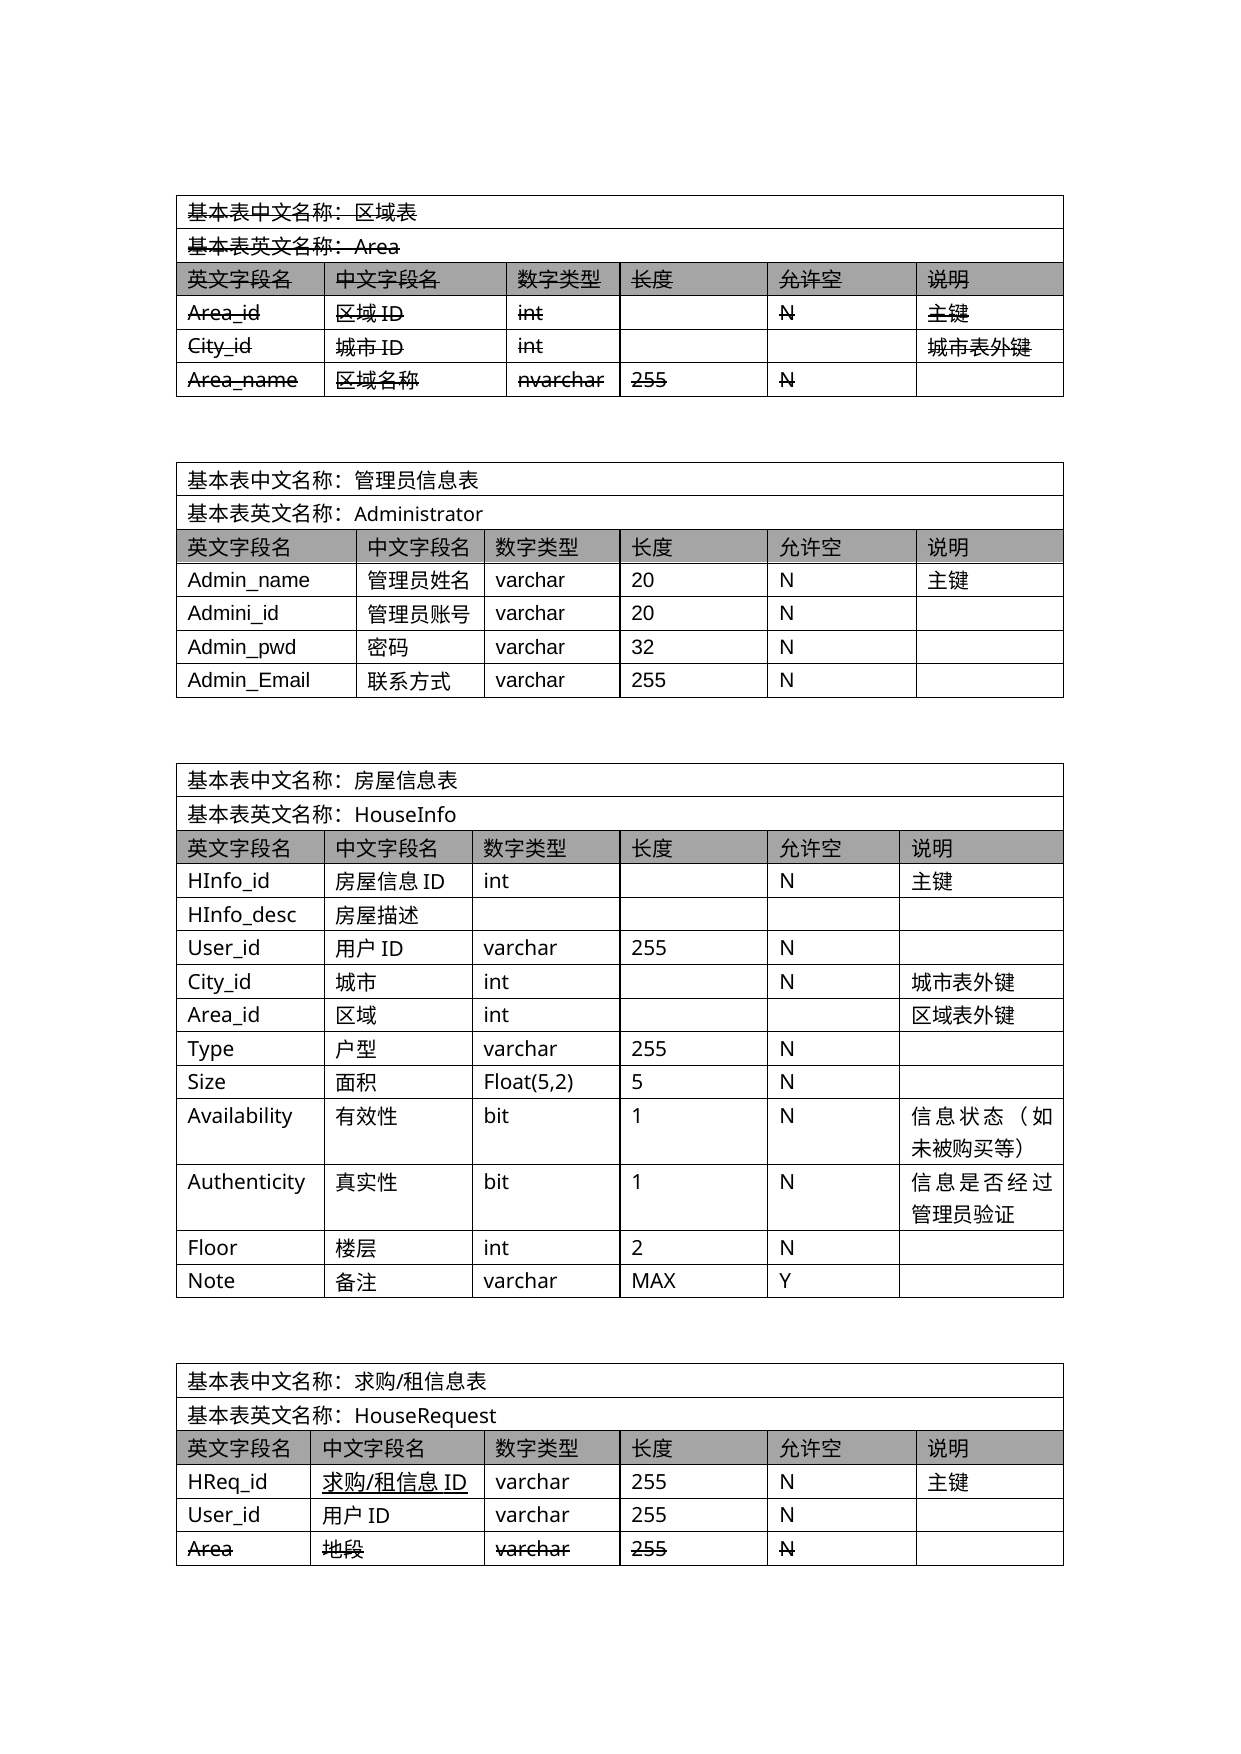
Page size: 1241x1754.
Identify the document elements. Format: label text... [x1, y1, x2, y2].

table_cell 长度 [621, 530, 767, 562]
table_cell 说明 [917, 530, 1063, 562]
table_cell varchar [473, 931, 619, 964]
table_cell [473, 898, 619, 930]
table_cell 255 [621, 664, 767, 697]
table_cell N [768, 931, 899, 964]
table_cell User_id [177, 931, 324, 964]
table_cell 英文字段名 [177, 831, 324, 863]
table_cell 求购/租信息ID [311, 1465, 484, 1497]
table_cell 英文字段名 [177, 1431, 310, 1464]
table_cell 中文字段名 [325, 263, 506, 295]
table_cell N [768, 363, 916, 396]
table_cell 数字类型 [485, 1431, 619, 1464]
table_cell Area_name [177, 363, 324, 396]
table_cell 城市 [325, 965, 472, 997]
table_cell 5 [621, 1066, 767, 1098]
table_cell 1 [621, 1165, 767, 1230]
table_cell [768, 330, 916, 362]
table_cell HInfo_desc [177, 898, 324, 930]
table_cell 信息状态（如未被购买等） [900, 1099, 1063, 1164]
table_cell 中文字段名 [325, 831, 472, 863]
table_cell [621, 965, 767, 997]
table_cell N [768, 1165, 899, 1230]
table_cell 说明 [900, 831, 1063, 863]
table_cell 基本表英文名称：Area [177, 229, 1063, 262]
table_cell varchar [485, 564, 619, 596]
table_cell N [768, 664, 916, 697]
table_cell [900, 1231, 1063, 1264]
table_cell nvarchar [507, 363, 619, 396]
table_cell 城市表外键 [900, 965, 1063, 997]
table_cell 区域表外键 [900, 999, 1063, 1031]
table_cell Size [177, 1066, 324, 1098]
table_cell 中文字段名 [357, 530, 484, 562]
table_cell 基本表英文名称：Administrator [177, 496, 1063, 529]
table_cell [917, 664, 1063, 697]
table_cell varchar [473, 1032, 619, 1064]
table_cell 中文字段名 [311, 1431, 484, 1464]
table_cell int [473, 864, 619, 897]
table_header 基本表中文名称：管理员信息表 [177, 463, 1063, 495]
table_cell varchar [485, 631, 619, 663]
table_cell 城市ID [325, 330, 506, 362]
table_cell 主键 [900, 864, 1063, 897]
table_cell 255 [621, 1032, 767, 1064]
table_cell 基本表英文名称：HouseRequest [177, 1398, 1063, 1430]
table_cell 基本表英文名称：HouseInfo [177, 797, 1063, 830]
table_cell N [768, 296, 916, 329]
table_cell 1 [621, 1099, 767, 1164]
table_cell 用户ID [325, 931, 472, 964]
table_cell int [473, 1231, 619, 1264]
table_cell 255 [621, 931, 767, 964]
table_cell 区域名称 [325, 363, 506, 396]
table_cell [917, 1499, 1063, 1531]
table_cell int [507, 330, 619, 362]
table_cell 管理员姓名 [357, 564, 484, 596]
table_cell 地段 [311, 1532, 484, 1564]
table_cell varchar [485, 664, 619, 697]
table_cell Floor [177, 1231, 324, 1264]
table_cell 255 [621, 363, 767, 396]
table_cell 楼层 [325, 1231, 472, 1264]
table_cell [621, 864, 767, 897]
table_cell [768, 999, 899, 1031]
table_cell int [507, 296, 619, 329]
table_cell N [768, 864, 899, 897]
table_cell 说明 [917, 263, 1063, 295]
table_cell 管理员账号 [357, 597, 484, 629]
table_cell Admini_id [177, 597, 356, 629]
table_cell 255 [621, 1499, 767, 1531]
table_cell [621, 898, 767, 930]
table_cell N [768, 564, 916, 596]
table_cell Availability [177, 1099, 324, 1164]
table_cell N [768, 1231, 899, 1264]
table_cell Area_id [177, 296, 324, 329]
table_cell [900, 1265, 1063, 1297]
table_cell 英文字段名 [177, 530, 356, 562]
table_cell 数字类型 [473, 831, 619, 863]
table_cell 主键 [917, 296, 1063, 329]
table_cell [900, 931, 1063, 964]
table_cell N [768, 597, 916, 629]
table_cell Float(5,2) [473, 1066, 619, 1098]
table_cell N [768, 965, 899, 997]
table_cell Area_id [177, 999, 324, 1031]
table_cell 说明 [917, 1431, 1063, 1464]
table_cell 房屋描述 [325, 898, 472, 930]
table_cell 允许空 [768, 530, 916, 562]
table_cell 真实性 [325, 1165, 472, 1230]
table_cell [621, 296, 767, 329]
table_cell 密码 [357, 631, 484, 663]
table_cell varchar [485, 597, 619, 629]
table_cell 房屋信息ID [325, 864, 472, 897]
table_cell 区域ID [325, 296, 506, 329]
table_cell Admin_Email [177, 664, 356, 697]
table_cell 城市表外键 [917, 330, 1063, 362]
table_cell varchar [485, 1532, 619, 1564]
table_cell [917, 1532, 1063, 1564]
table_cell [900, 898, 1063, 930]
table_cell varchar [473, 1265, 619, 1297]
table_cell 有效性 [325, 1099, 472, 1164]
table_cell N [768, 1099, 899, 1164]
table_cell City_id [177, 330, 324, 362]
table_cell 长度 [621, 831, 767, 863]
table_cell 面积 [325, 1066, 472, 1098]
table_cell varchar [485, 1499, 619, 1531]
table_cell 255 [621, 1532, 767, 1564]
table_cell 2 [621, 1231, 767, 1264]
table_cell [900, 1066, 1063, 1098]
table_cell N [768, 1465, 916, 1497]
table_cell 主键 [917, 564, 1063, 596]
table_cell [621, 999, 767, 1031]
table_cell [621, 330, 767, 362]
table_cell 32 [621, 631, 767, 663]
table_cell Note [177, 1265, 324, 1297]
table_cell [917, 363, 1063, 396]
table_cell 用户ID [311, 1499, 484, 1531]
table_cell varchar [485, 1465, 619, 1497]
table_cell 英文字段名 [177, 263, 324, 295]
table_cell 户型 [325, 1032, 472, 1064]
table_cell HReq_id [177, 1465, 310, 1497]
table_cell Area [177, 1532, 310, 1564]
table_header 基本表中文名称：区域表 [177, 196, 1063, 228]
table_cell 区域 [325, 999, 472, 1031]
table_cell 允许空 [768, 263, 916, 295]
table_cell 信息是否经过管理员验证 [900, 1165, 1063, 1230]
table_cell 长度 [621, 263, 767, 295]
table_cell HInfo_id [177, 864, 324, 897]
table_cell 主键 [917, 1465, 1063, 1497]
table_cell 数字类型 [507, 263, 619, 295]
table_cell int [473, 999, 619, 1031]
table_cell N [768, 1066, 899, 1098]
table_cell 联系方式 [357, 664, 484, 697]
table_cell 20 [621, 564, 767, 596]
table_cell N [768, 1532, 916, 1564]
table_cell [768, 898, 899, 930]
table_cell User_id [177, 1499, 310, 1531]
table_cell Authenticity [177, 1165, 324, 1230]
table_cell [900, 1032, 1063, 1064]
table_header 基本表中文名称：房屋信息表 [177, 764, 1063, 796]
table_cell 备注 [325, 1265, 472, 1297]
table_cell MAX [621, 1265, 767, 1297]
table_cell N [768, 1032, 899, 1064]
table_header 基本表中文名称：求购/租信息表 [177, 1364, 1063, 1397]
table_cell 允许空 [768, 831, 899, 863]
table_cell 255 [621, 1465, 767, 1497]
table_cell [917, 631, 1063, 663]
table_cell int [473, 965, 619, 997]
table_cell City_id [177, 965, 324, 997]
table_cell Admin_name [177, 564, 356, 596]
table_cell 20 [621, 597, 767, 629]
table_cell Y [768, 1265, 899, 1297]
table_cell N [768, 631, 916, 663]
table_cell [917, 597, 1063, 629]
table_cell N [768, 1499, 916, 1531]
table_cell 允许空 [768, 1431, 916, 1464]
table_cell 长度 [621, 1431, 767, 1464]
table_cell bit [473, 1099, 619, 1164]
table_cell Type [177, 1032, 324, 1064]
table_cell bit [473, 1165, 619, 1230]
table_cell Admin_pwd [177, 631, 356, 663]
table_cell 数字类型 [485, 530, 619, 562]
